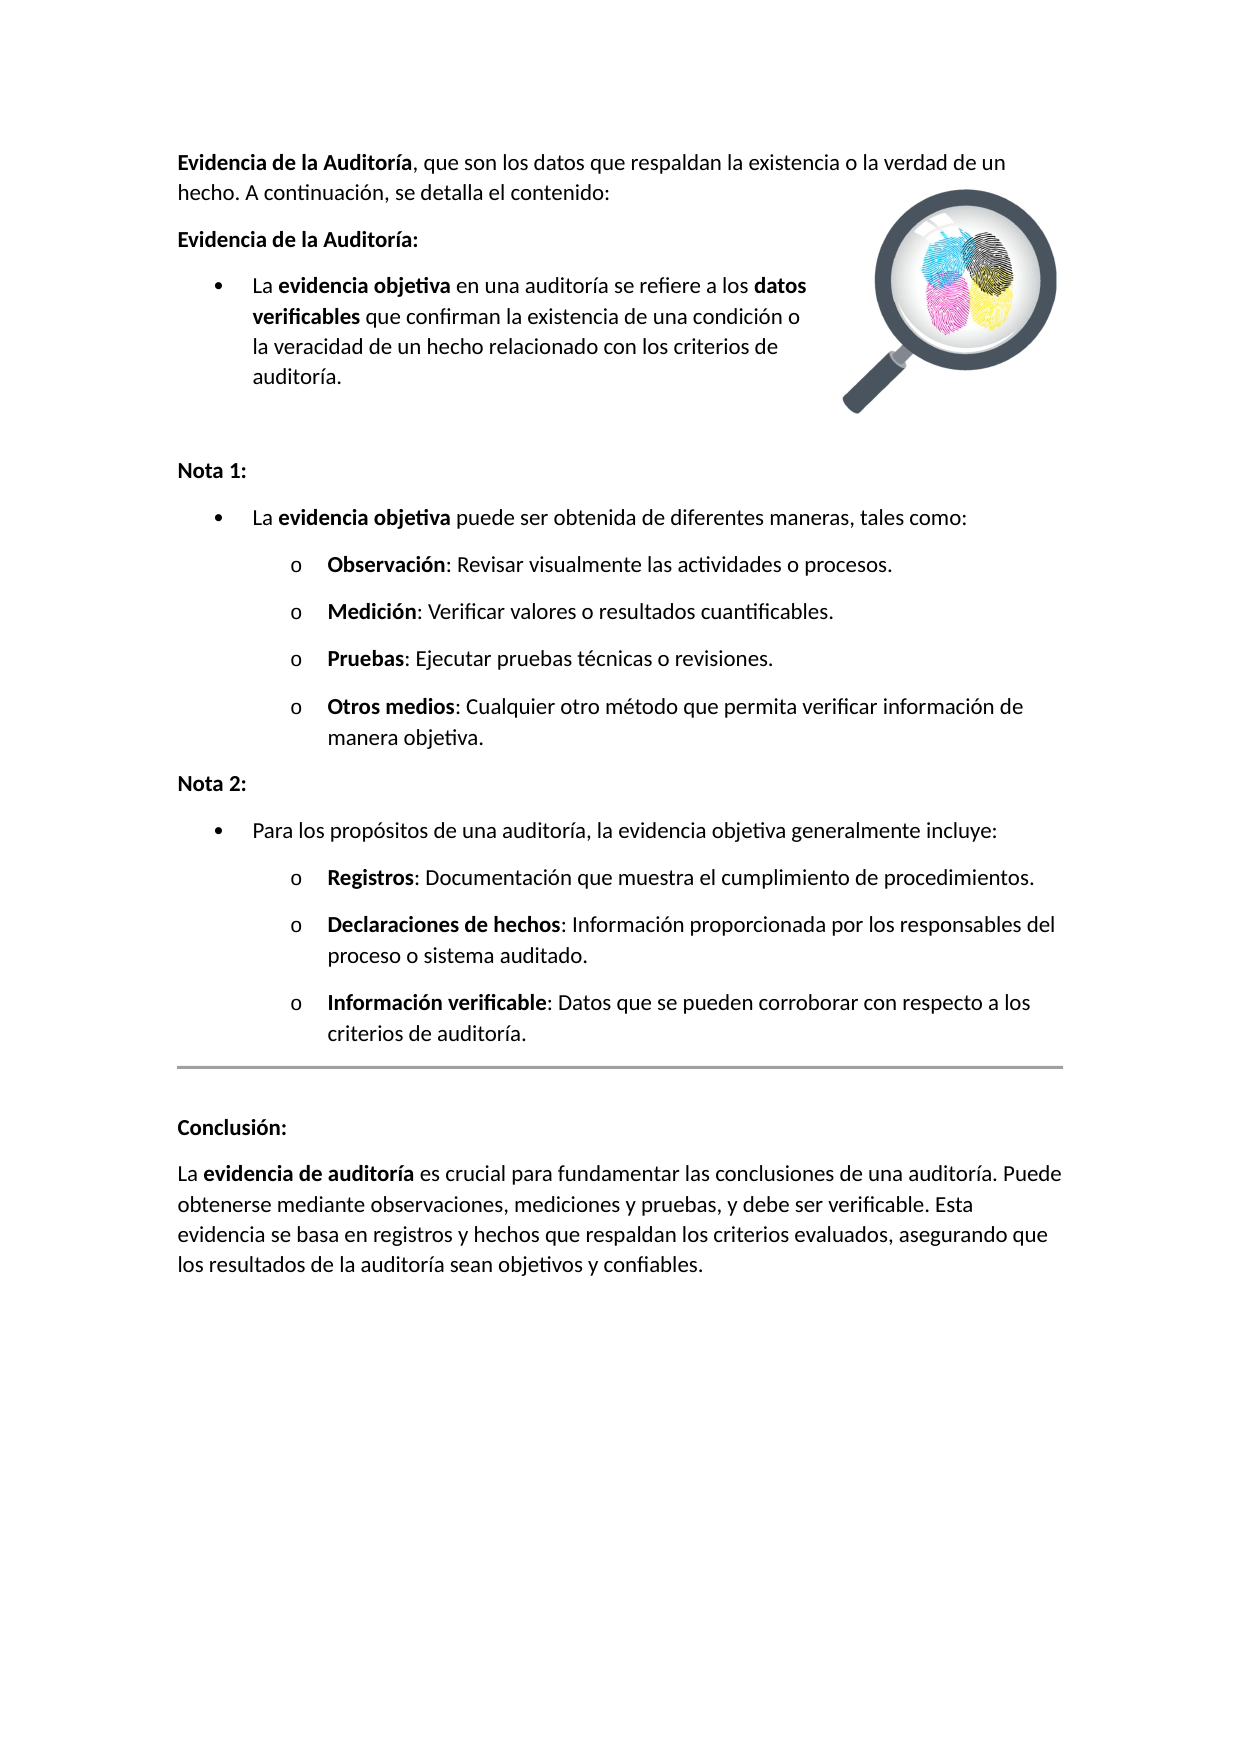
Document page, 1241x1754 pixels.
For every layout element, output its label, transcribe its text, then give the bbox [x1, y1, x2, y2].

list Pruebas: Ejecutar pruebas técnicas o revisiones. [290, 644, 1063, 673]
list Otros medios: Cualquier otro método que permita verificar información de manera objetiva. [290, 692, 1063, 751]
text Nota 2: [177, 769, 1063, 797]
list Para los propósitos de una auditoría, la evidencia objetiva generalmente incluye: [215, 816, 1063, 844]
list Registros: Documentación que muestra el cumplimiento de procedimientos. [290, 863, 1063, 892]
list Información verificable: Datos que se pueden corroborar con respecto a los criterios de auditoría. [290, 988, 1063, 1047]
list Medición: Verificar valores o resultados cuantificables. [290, 597, 1063, 626]
picture [828, 184, 1063, 420]
list La evidencia objetiva en una auditoría se refiere a los datos verificables que confirman la existencia de una condición o la veracidad de un hecho relacionado con los criterios de auditoría. [215, 272, 828, 390]
list La evidencia objetiva puede ser obtenida de diferentes maneras, tales como: [215, 503, 1063, 531]
text La evidencia de auditoría es crucial para fundamentar las conclusiones de una auditoría. Puede obtenerse mediante observaciones, mediciones y pruebas, y debe ser verificable. Esta evidencia se basa en registros y hechos que respaldan los criterios evaluados, asegurando que los resultados de la auditoría sean objetivos y confiables. [177, 1159, 1063, 1278]
text Evidencia de la Auditoría: [177, 225, 828, 253]
list Declaraciones de hechos: Información proporcionada por los responsables del proceso o sistema auditado. [290, 911, 1063, 969]
text Conclusión: [177, 1113, 1063, 1141]
text Evidencia de la Auditoría, que son los datos que respaldan la existencia o la verdad de un hecho. A continuación, se detalla el contenido: [177, 148, 1063, 206]
list Observación: Revisar visualmente las actividades o procesos. [290, 550, 1063, 578]
text Nota 1: [177, 456, 1063, 484]
